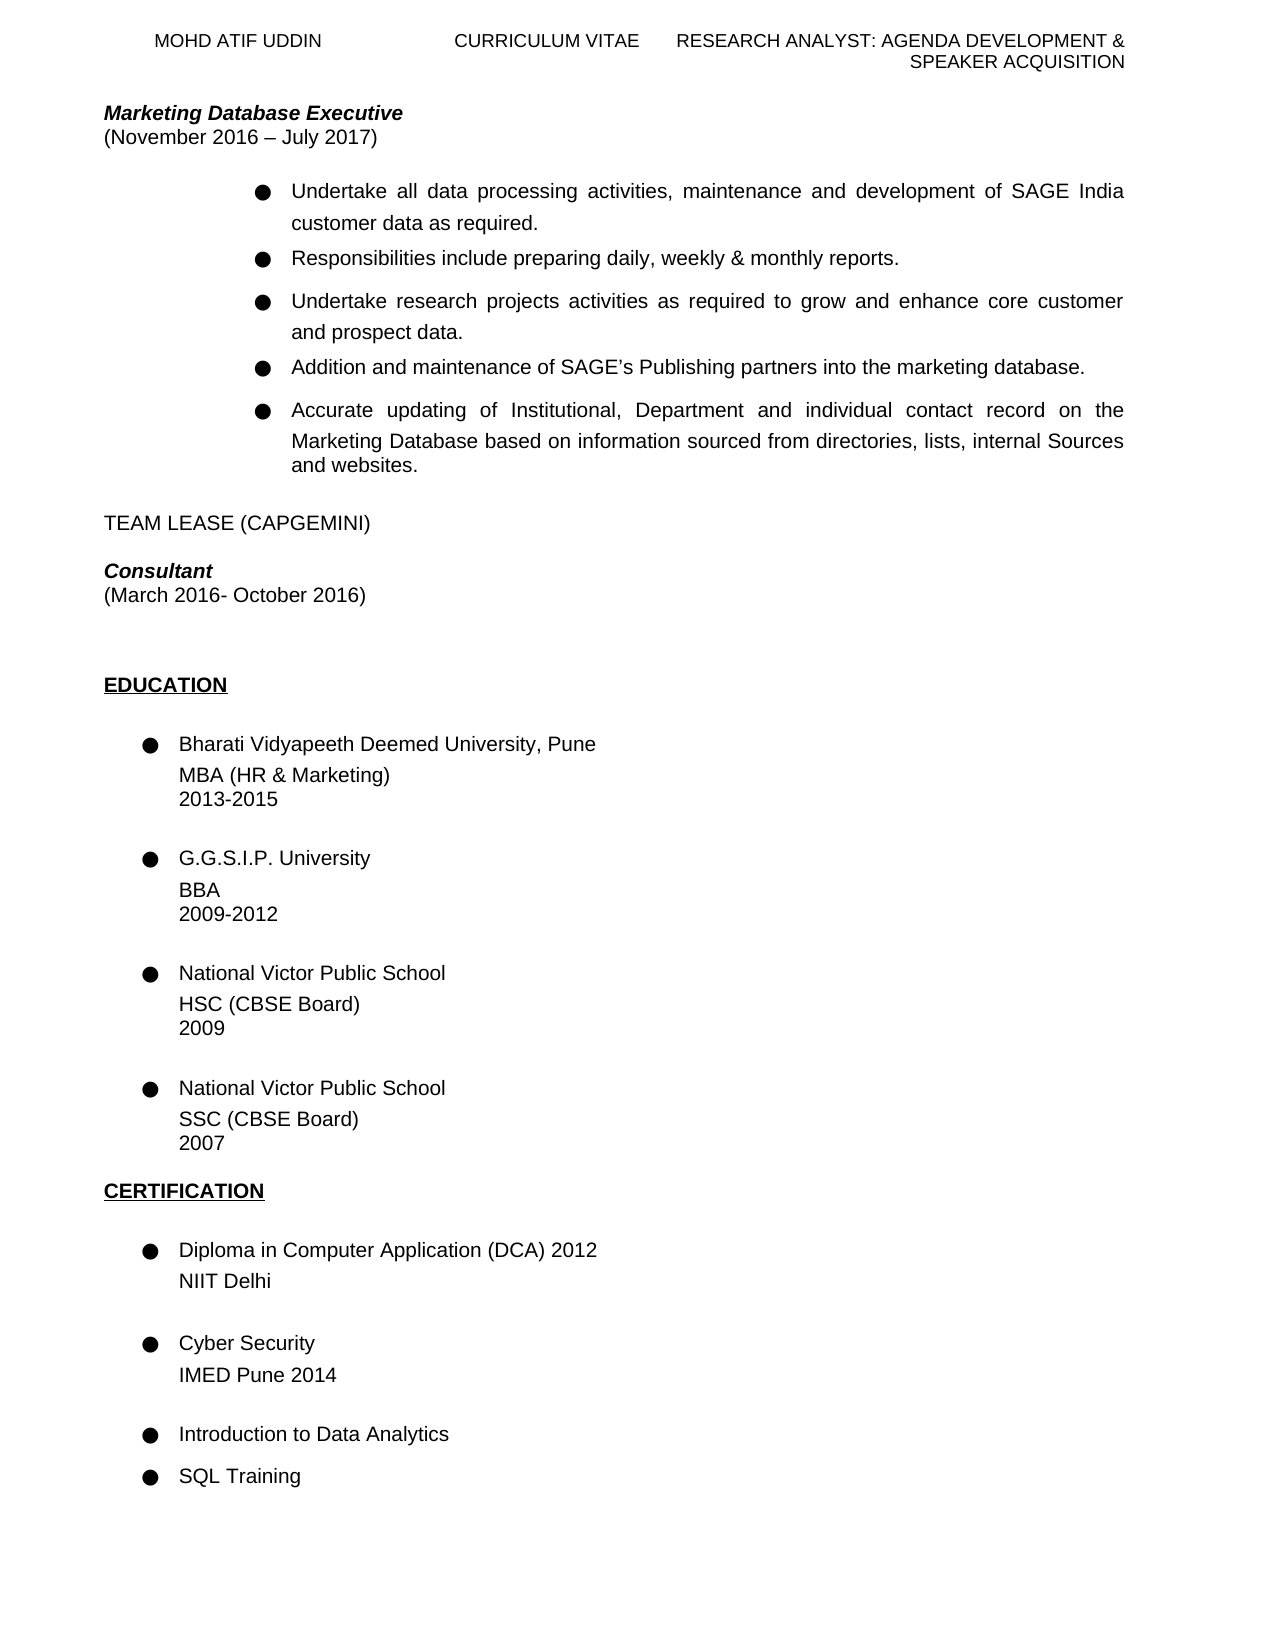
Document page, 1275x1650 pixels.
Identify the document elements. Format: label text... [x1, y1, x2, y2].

text Consultant [103, 559, 1125, 583]
list National Victor Public School [141, 949, 1125, 992]
text TEAM LEASE (CAPGEMINI) [103, 511, 1125, 535]
text SSC (CBSE Board) [178, 1107, 1125, 1131]
text EDUCATION [103, 672, 1125, 696]
list SQL Training [141, 1453, 1125, 1496]
list Introduction to Data Analytics [141, 1410, 1125, 1453]
list Cyber Security [141, 1320, 1125, 1362]
list Addition and maintenance of SAGE’s Publishing partners into the marketing database. [253, 344, 1125, 387]
list Responsibilities include preparing daily, weekly & monthly reports. [253, 234, 1125, 277]
text CERTIFICATION [103, 1179, 1125, 1203]
list Undertake all data processing activities, maintenance and development of SAGE India customer data as required. [253, 168, 1125, 234]
text Marketing Database Executive [103, 101, 1125, 125]
text 2013-2015 [178, 787, 1125, 811]
list Undertake research projects activities as required to grow and enhance core customer and prospect data. [253, 277, 1125, 344]
text 2009-2012 [178, 902, 1125, 926]
text (March 2016- October 2016) [103, 583, 1125, 607]
list Accurate updating of Institutional, Department and individual contact record on the Marketing Database based on information sourced from directories, lists, internal Sources and websites. [253, 387, 1125, 477]
text IMED Pune 2014 [103, 1362, 1125, 1386]
text HSC (CBSE Board) [178, 992, 1125, 1016]
list Diploma in Computer Application (DCA) 2012 [141, 1227, 1125, 1269]
text MBA (HR & Marketing) [178, 763, 1125, 787]
text 2009 [178, 1016, 1125, 1040]
text (November 2016 – July 2017) [103, 125, 1125, 149]
list Bharati Vidyapeeth Deemed University, Pune [141, 720, 1125, 763]
text 2007 [178, 1131, 1125, 1155]
list National Victor Public School [141, 1064, 1125, 1107]
text BBA [178, 878, 1125, 902]
text NIIT Delhi [103, 1269, 1125, 1293]
list G.G.S.I.P. University [141, 835, 1125, 878]
